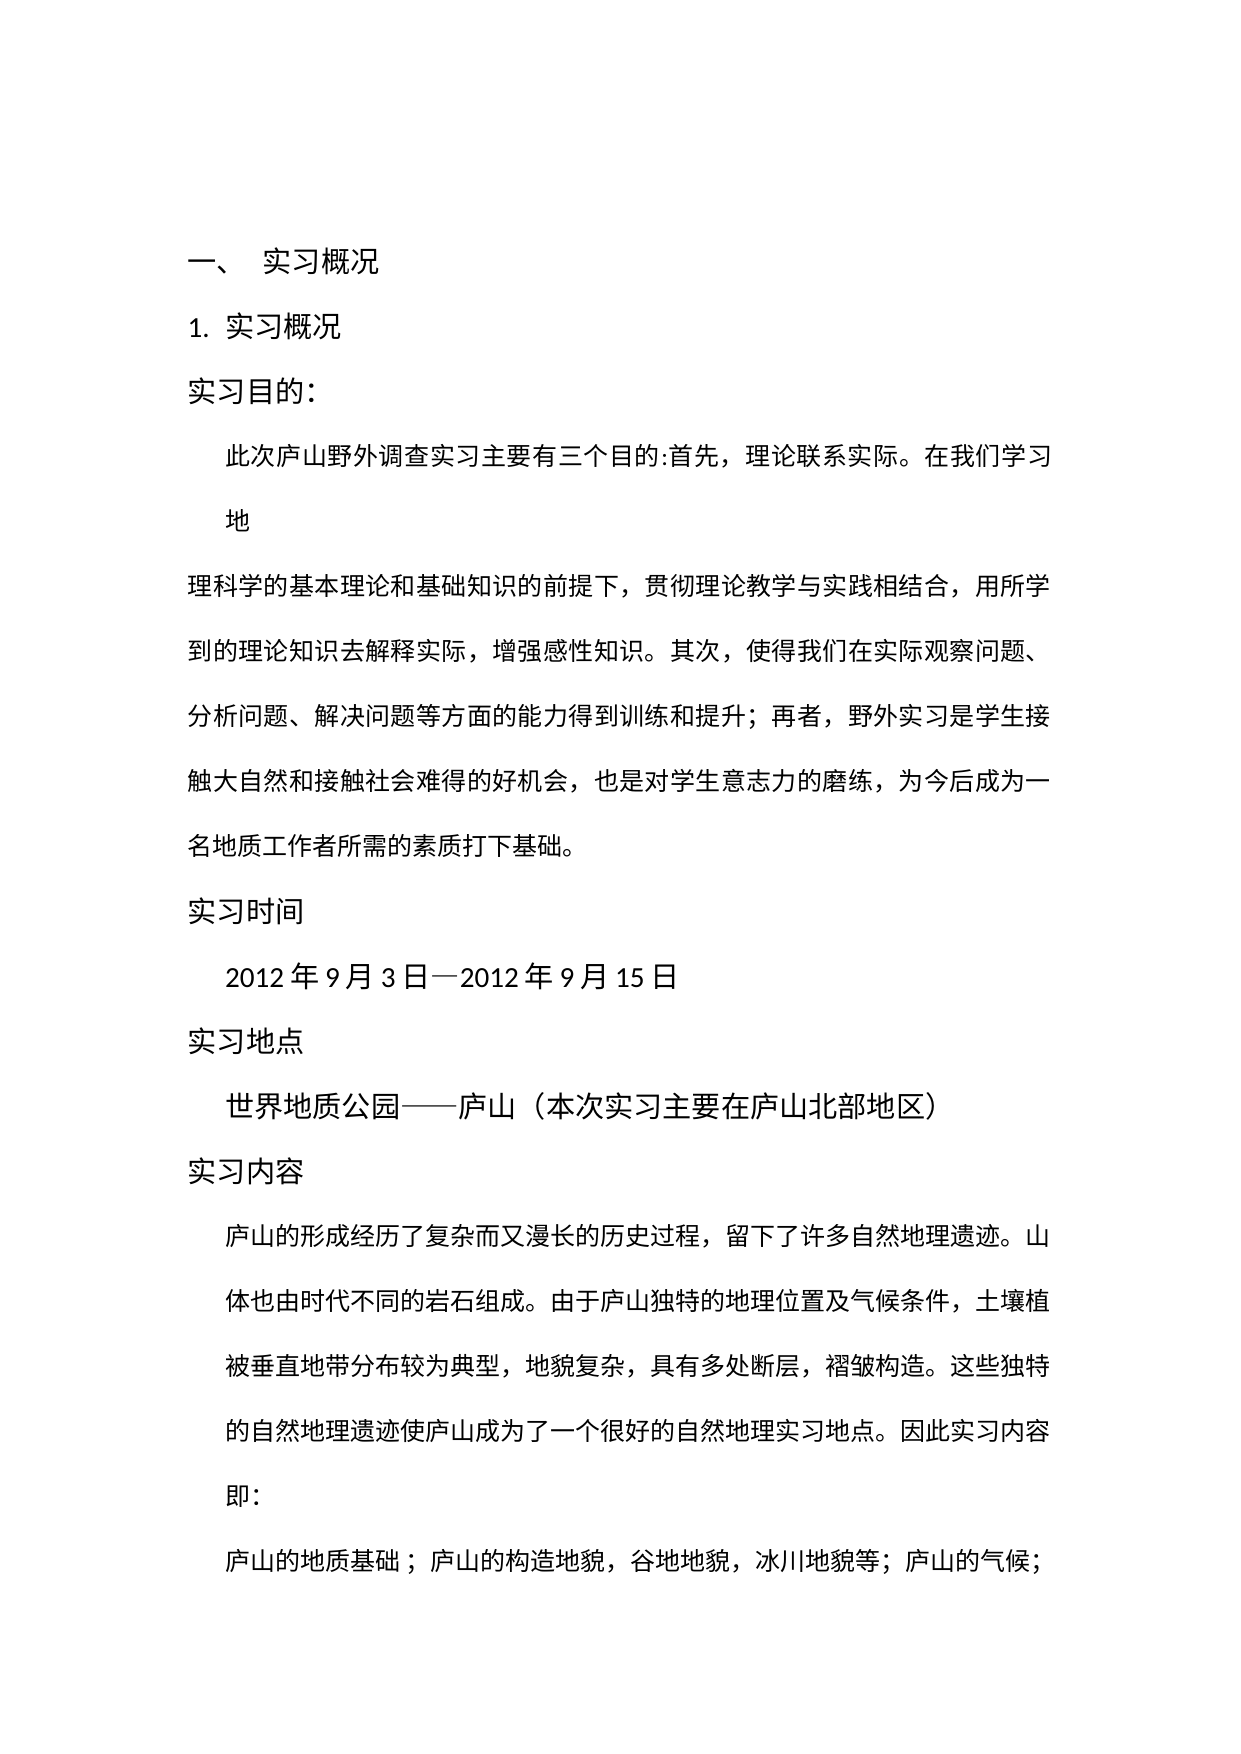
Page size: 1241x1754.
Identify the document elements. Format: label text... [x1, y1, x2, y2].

text 理科学的基本理论和基础知识的前提下，贯彻理论教学与实践相结合，用所学到的理论知识去解释实际，增强感性知识。其次，使得我们在实际观察问题、分析问题、解决问题等方面的能力得到训练和提升；再者，野外实习是学生接触大自然和接触社会难得的好机会，也是对学生意志力的磨练，为今后成为一名地质工作者所需的素质打下基础。 [187, 552, 1053, 877]
text 实习内容 [187, 1137, 1053, 1202]
list 此次庐山野外调查实习主要有三个目的:首先，理论联系实际。在我们学习地 [225, 422, 1053, 552]
list 庐山的形成经历了复杂而又漫长的历史过程，留下了许多自然地理遗迹。山体也由时代不同的岩石组成。由于庐山独特的地理位置及气候条件，土壤植被垂直地带分布较为典型，地貌复杂，具有多处断层，褶皱构造。这些独特的自然地理遗迹使庐山成为了一个很好的自然地理实习地点。因此实习内容即： [225, 1202, 1053, 1527]
text 实习时间 [187, 877, 1053, 942]
list 实习概况 [187, 292, 1053, 357]
list 庐山的地质基础 ；庐山的构造地貌，谷地地貌，冰川地貌等；庐山的气候； [225, 1527, 1053, 1592]
list 实习概况 [187, 227, 1053, 292]
text 实习地点 [187, 1007, 1053, 1072]
list 2012年9月3日—2012年9月15日 [225, 942, 1053, 1007]
list 世界地质公园——庐山（本次实习主要在庐山北部地区） [225, 1072, 1053, 1137]
text 实习目的： [187, 357, 1053, 422]
